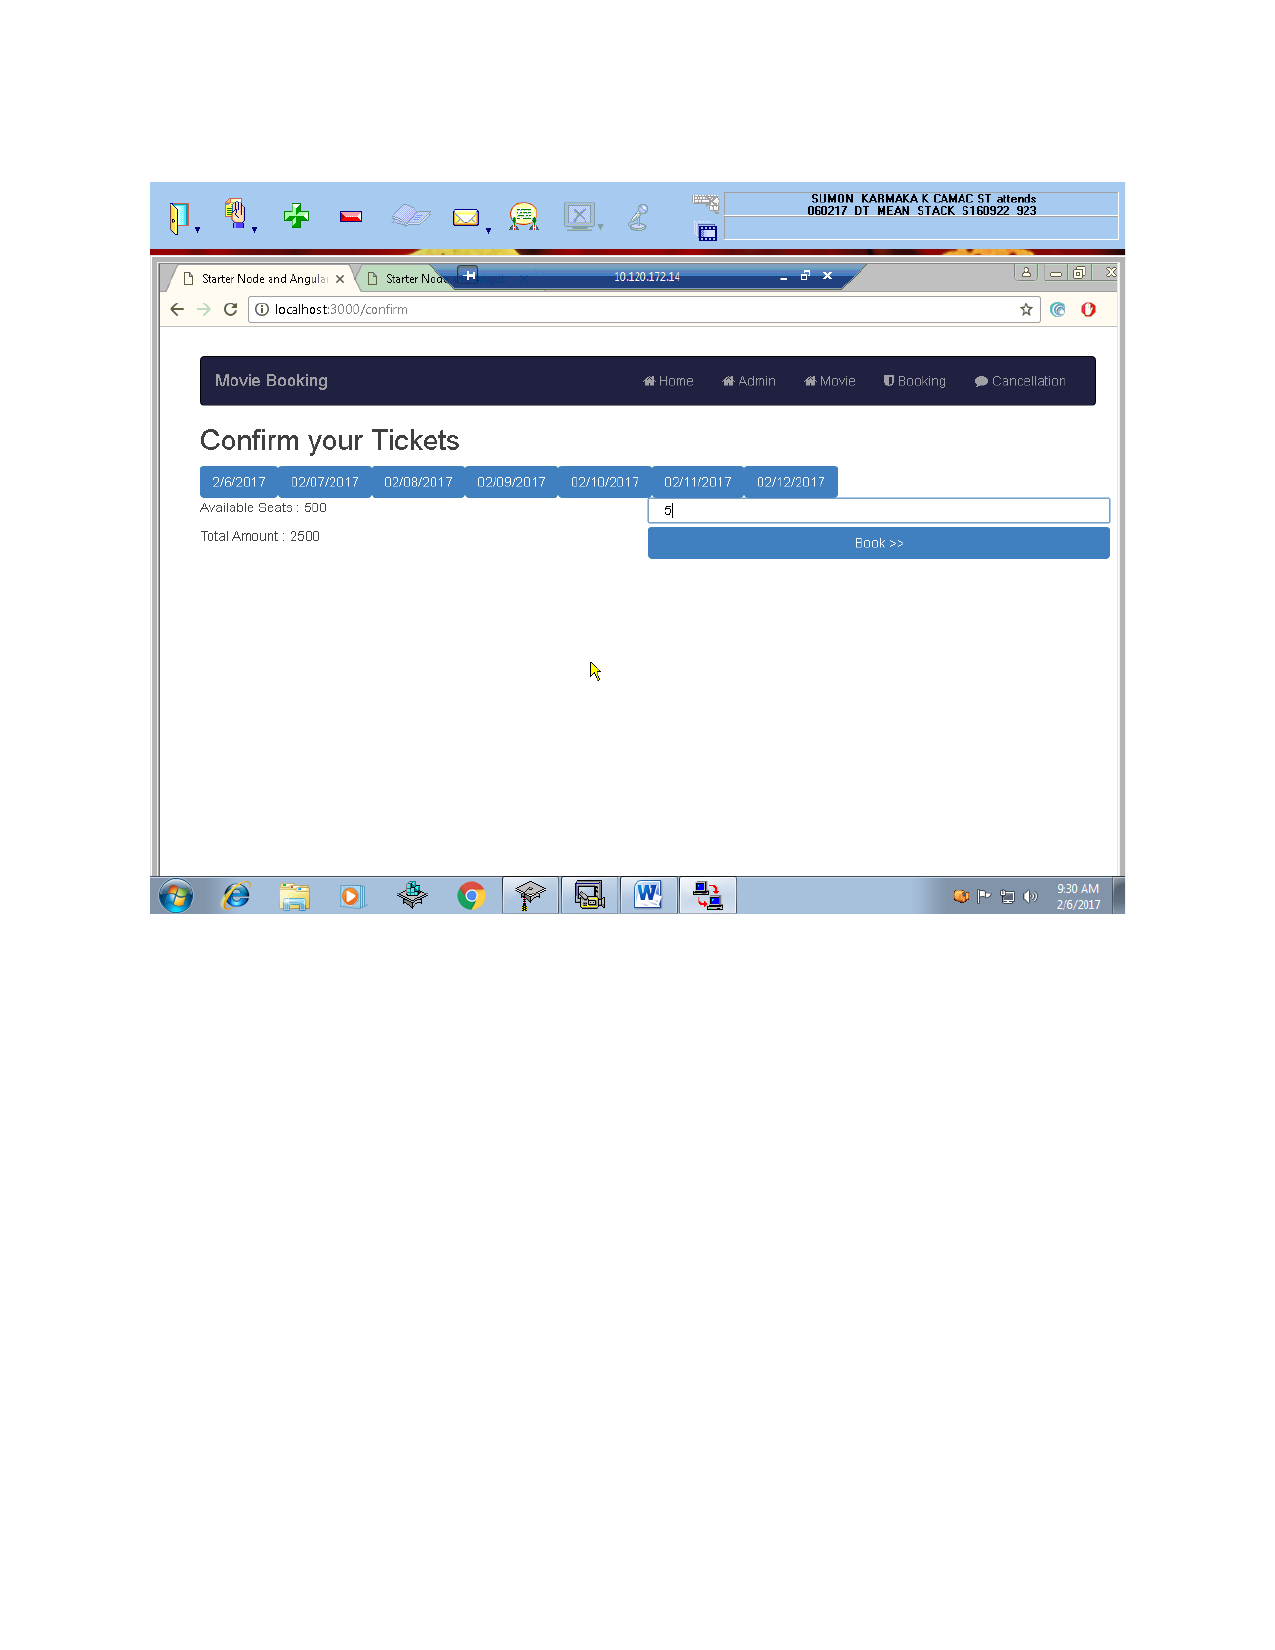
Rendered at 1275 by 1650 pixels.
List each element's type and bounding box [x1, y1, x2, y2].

picture [150, 182, 1125, 914]
